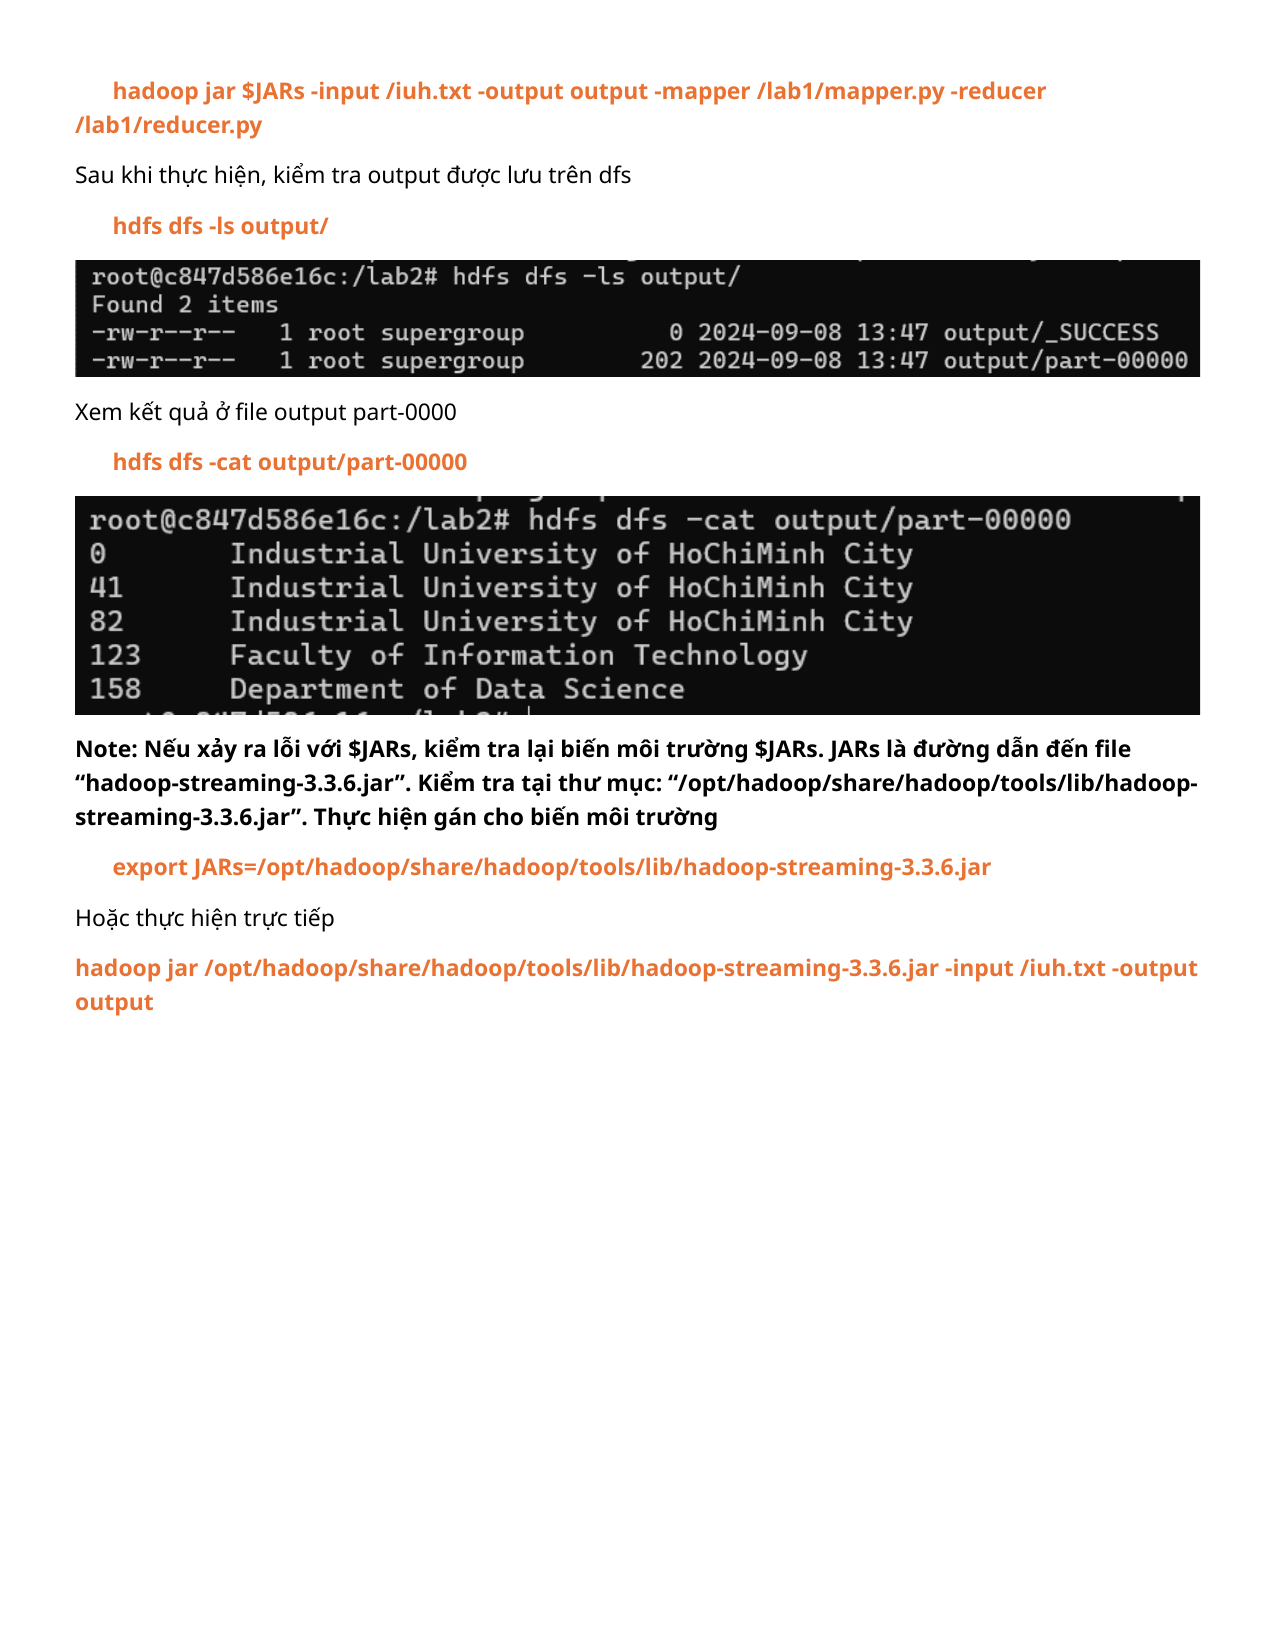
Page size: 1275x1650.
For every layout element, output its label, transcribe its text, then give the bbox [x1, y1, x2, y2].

subtitle hadoop jar /opt/hadoop/share/hadoop/tools/lib/hadoop-streaming-3.3.6.jar -input /iuh.txt -output output [75, 952, 1200, 1017]
subtitle export JARs=/opt/hadoop/share/hadoop/tools/lib/hadoop-streaming-3.3.6.jar [75, 851, 1200, 882]
subtitle hadoop jar $JARs -input /iuh.txt -output output -mapper /lab1/mapper.py -reducer /lab1/reducer.py [75, 75, 1200, 140]
text Sau khi thực hiện, kiểm tra output được lưu trên dfs [75, 159, 1200, 190]
text Hoặc thực hiện trực tiếp [75, 902, 1200, 933]
picture [75, 496, 1200, 715]
text Note: Nếu xảy ra lỗi với $JARs, kiểm tra lại biến môi trường $JARs. JARs là đường dẫn đến file “hadoop-streaming-3.3.6.jar”. Kiểm tra tại thư mục: “/opt/hadoop/share/hadoop/tools/lib/hadoop-streaming-3.3.6.jar”. Thực hiện gán cho biến môi trường [75, 733, 1200, 832]
subtitle hdfs dfs -cat output/part-00000 [75, 446, 1200, 477]
subtitle hdfs dfs -ls output/ [75, 209, 1200, 241]
text Xem kết quả ở file output part-0000 [75, 396, 1200, 427]
picture [75, 260, 1200, 377]
